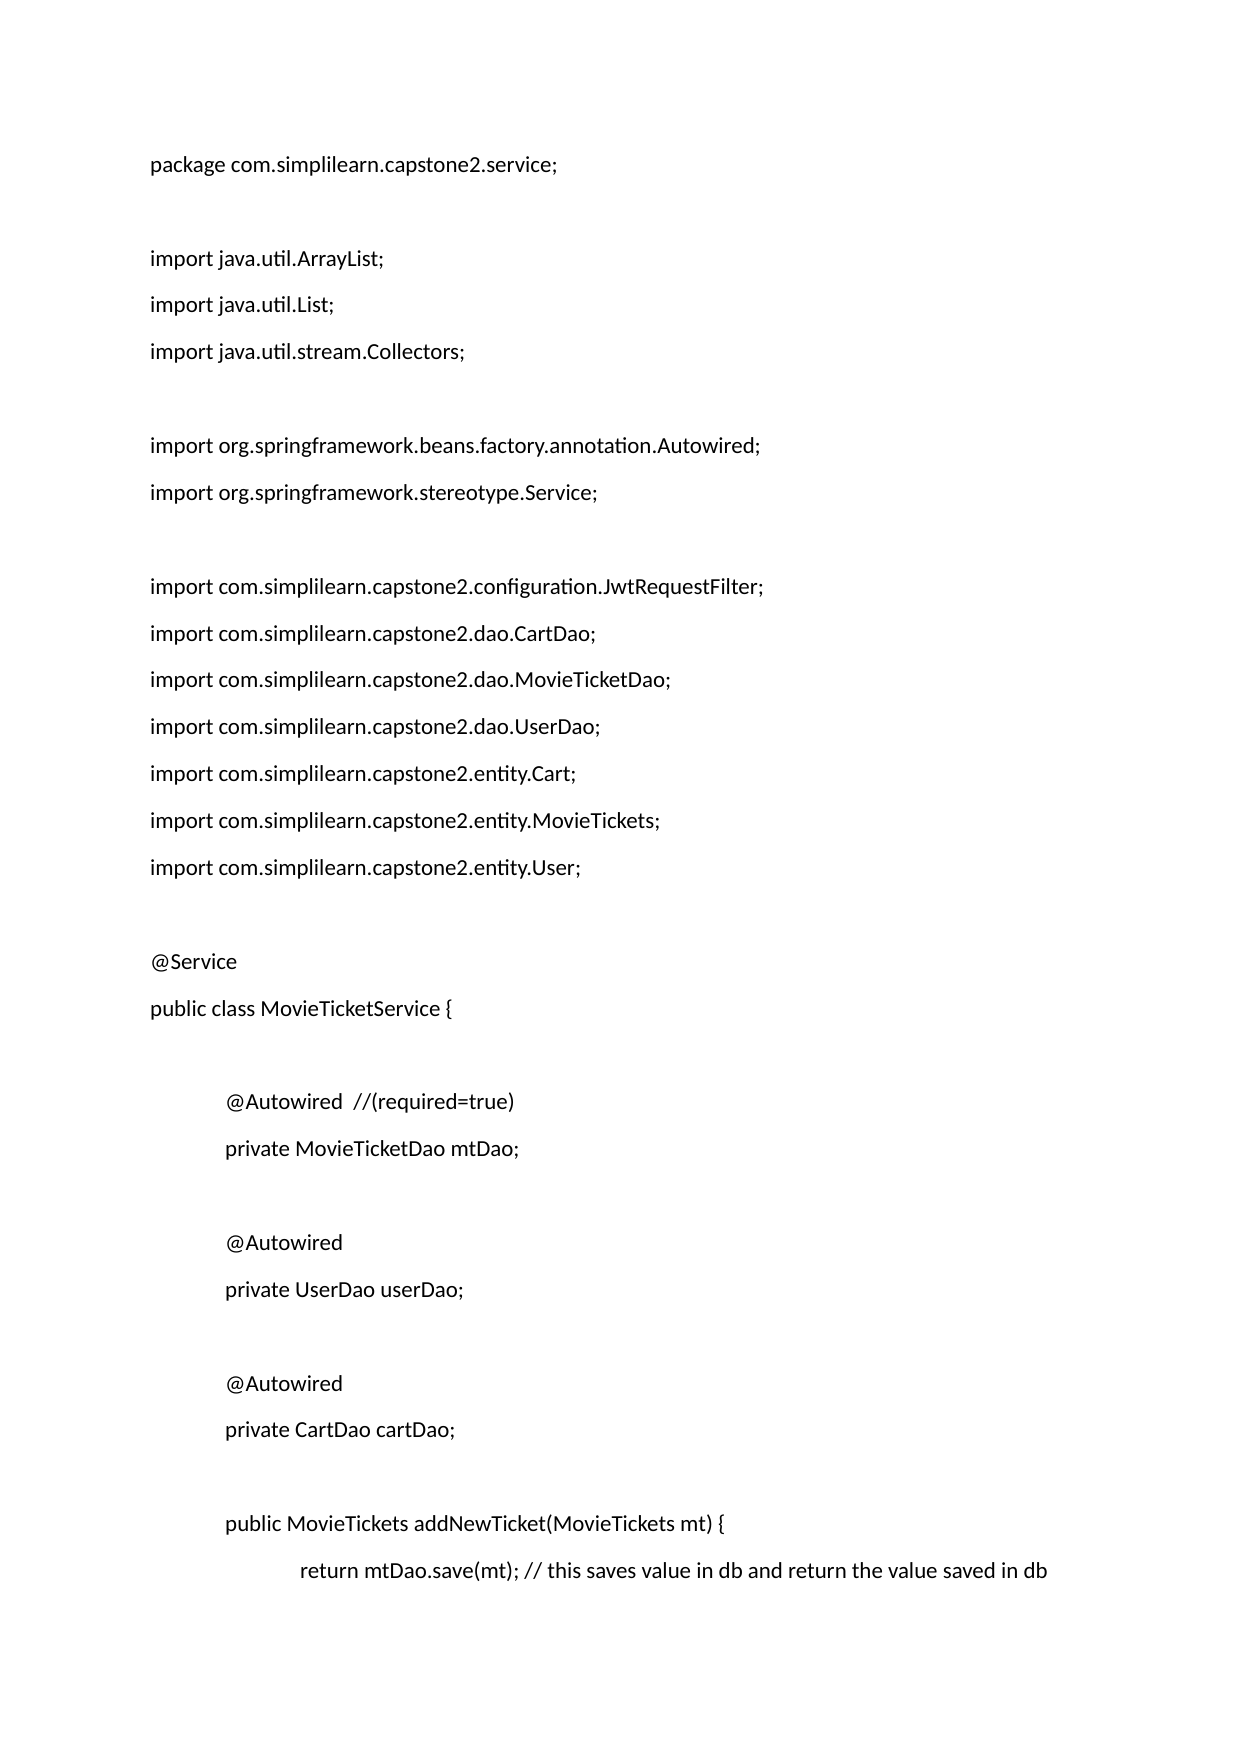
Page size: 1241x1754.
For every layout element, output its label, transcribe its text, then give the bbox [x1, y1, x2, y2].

text import com.simplilearn.capstone2.entity.MovieTickets; [150, 806, 1090, 834]
text return mtDao.save(mt); // this saves value in db and return the value saved in db [150, 1556, 1090, 1584]
text @Autowired [150, 1369, 1090, 1397]
text private MovieTicketDao mtDao; [150, 1134, 1090, 1162]
text import java.util.stream.Collectors; [150, 337, 1090, 366]
text import com.simplilearn.capstone2.dao.MovieTicketDao; [150, 666, 1090, 694]
text import com.simplilearn.capstone2.entity.User; [150, 853, 1090, 881]
text import java.util.List; [150, 291, 1090, 319]
text private UserDao userDao; [150, 1275, 1090, 1303]
text import com.simplilearn.capstone2.dao.UserDao; [150, 712, 1090, 741]
text public class MovieTicketService { [150, 994, 1090, 1022]
text private CartDao cartDao; [150, 1416, 1090, 1444]
text @Autowired //(required=true) [150, 1087, 1090, 1116]
text @Autowired [150, 1228, 1090, 1256]
text import org.springframework.beans.factory.annotation.Autowired; [150, 431, 1090, 459]
text @Service [150, 947, 1090, 975]
text import com.simplilearn.capstone2.dao.CartDao; [150, 619, 1090, 647]
text import com.simplilearn.capstone2.entity.Cart; [150, 759, 1090, 787]
text import org.springframework.stereotype.Service; [150, 478, 1090, 506]
text public MovieTickets addNewTicket(MovieTickets mt) { [150, 1509, 1090, 1537]
text package com.simplilearn.capstone2.service; [150, 150, 1090, 178]
text import com.simplilearn.capstone2.configuration.JwtRequestFilter; [150, 572, 1090, 600]
text import java.util.ArrayList; [150, 244, 1090, 272]
